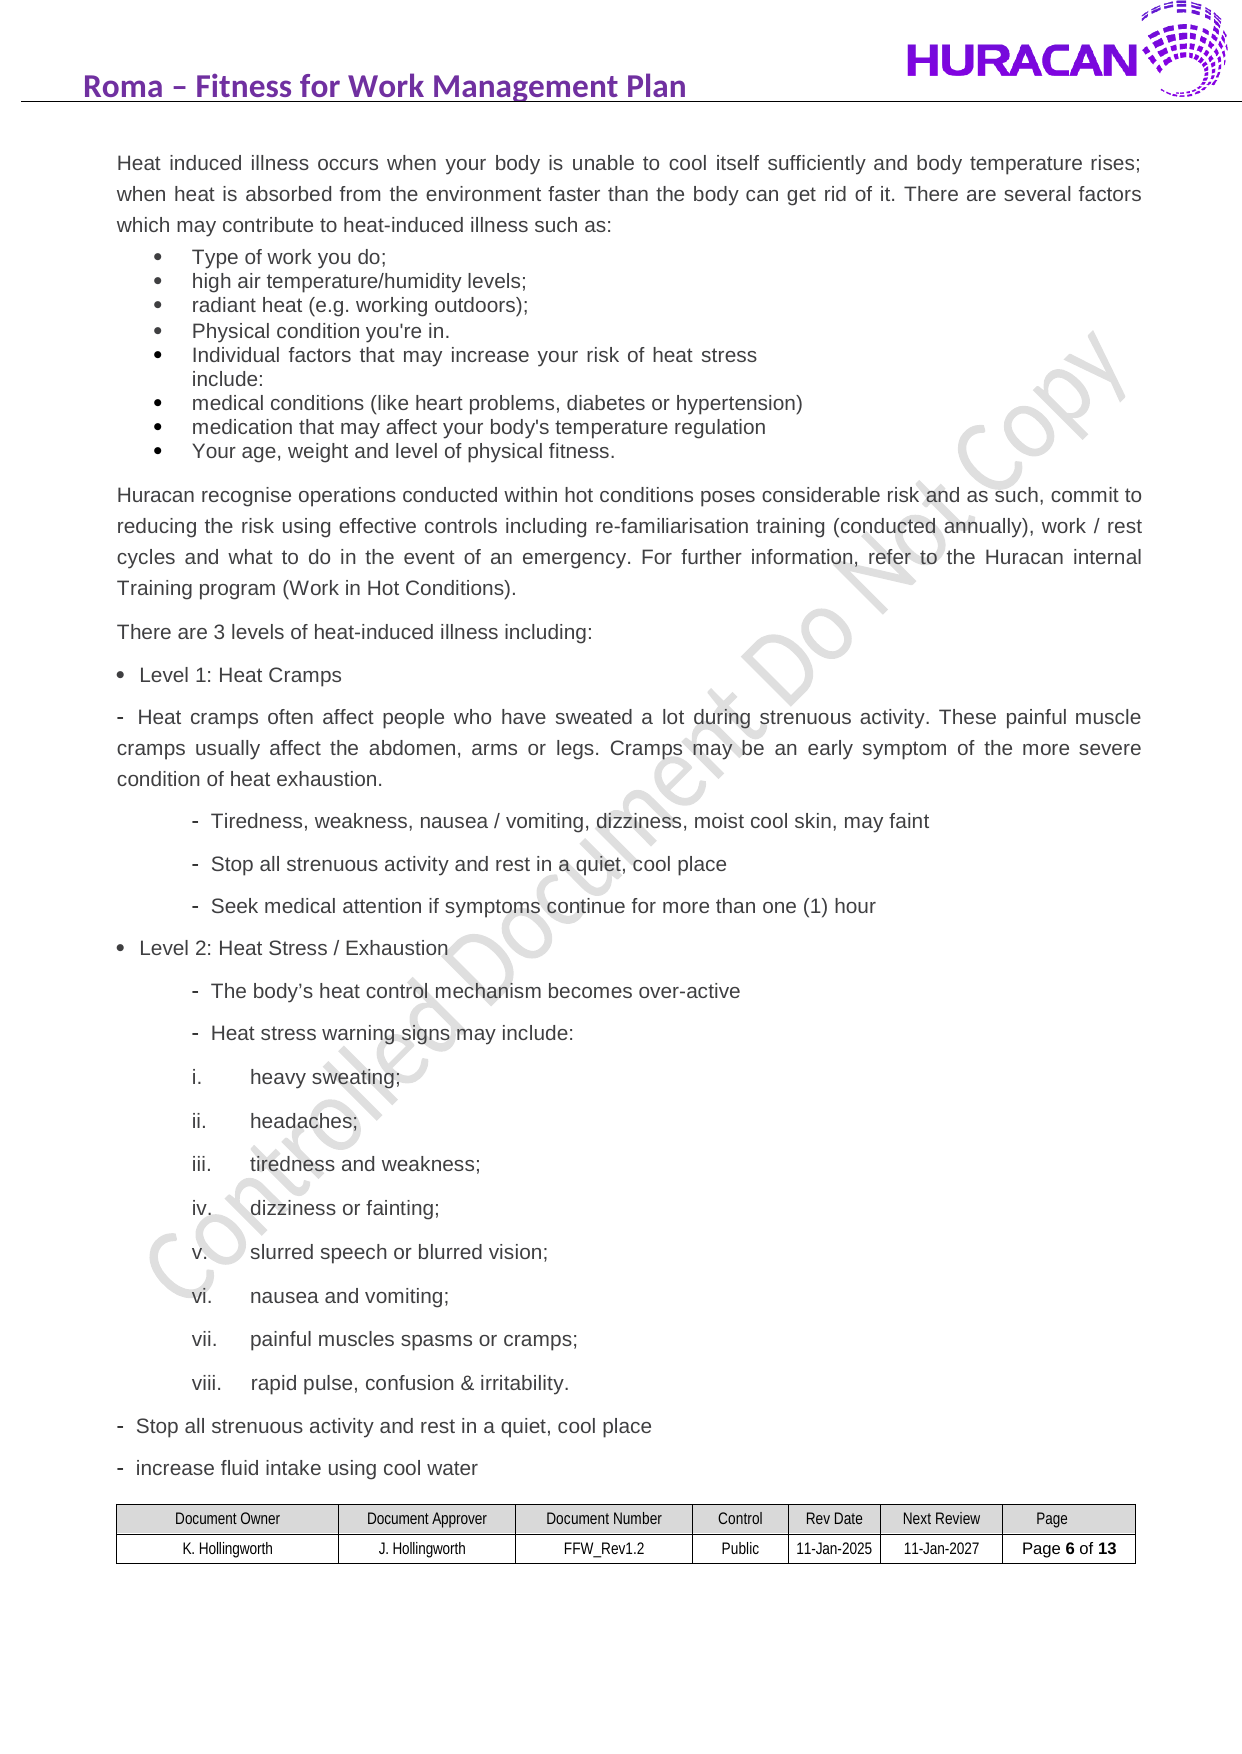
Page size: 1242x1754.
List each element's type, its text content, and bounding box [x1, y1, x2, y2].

picture [907, 0, 1228, 97]
text v. slurred speech or blurred vision; [192, 1240, 1160, 1264]
text  The body’s heat control mechanism becomes over-active [192, 979, 1160, 1003]
text  increase fluid intake using cool water [117, 1456, 1160, 1480]
list medication that may affect your body's temperature regulation [154, 415, 1160, 439]
text i. heavy sweating; [192, 1065, 1160, 1089]
list Physical condition you're in. [154, 319, 1160, 343]
text  Tiredness, weakness, nausea / vomiting, dizziness, moist cool skin, may faint [192, 809, 1160, 833]
text vi. nausea and vomiting; [192, 1283, 1160, 1307]
list medical conditions (like heart problems, diabetes or hypertension) [154, 391, 1160, 415]
text iii. tiredness and weakness; [192, 1152, 1160, 1176]
text  Stop all strenuous activity and rest in a quiet, cool place [192, 851, 1160, 876]
text viii. rapid pulse, confusion & irritability. [192, 1371, 1160, 1395]
text Huracan recognise operations conducted within hot conditions poses considerable risk and as such, commit to reducing the risk using effective controls including re-familiarisation training (conducted annually), work / rest cycles and what to do in the event of an emergency. For further information, refer to the Huracan internal Training program (Work in Hot Conditions). [117, 483, 1142, 600]
text  Level 2: Heat Stress / Exhaustion [117, 936, 1160, 960]
list Individual factors that may increase your risk of heat stress include: [154, 343, 757, 391]
text ii. headaches; [192, 1108, 1160, 1132]
text  Heat cramps often affect people who have sweated a lot during strenuous activity. These painful muscle cramps usually affect the abdomen, arms or legs. Cramps may be an early symptom of the more severe condition of heat exhaustion. [117, 705, 1142, 791]
list radiant heat (e.g. working outdoors); [154, 293, 1160, 317]
text vii. painful muscles spasms or cramps; [192, 1327, 1160, 1351]
text  Level 1: Heat Cramps [117, 662, 1160, 687]
text  Heat stress warning signs may include: [192, 1021, 1160, 1045]
list high air temperature/humidity levels; [154, 268, 1160, 293]
text  Stop all strenuous activity and rest in a quiet, cool place [117, 1413, 1160, 1438]
text There are 3 levels of heat-induced illness including: [117, 620, 611, 644]
list Your age, weight and level of physical fitness. [154, 439, 1160, 463]
text iv. dizziness or fainting; [192, 1196, 1160, 1220]
text  Seek medical attention if symptoms continue for more than one (1) hour [192, 894, 1160, 918]
text Heat induced illness occurs when your body is unable to cool itself sufficiently and body temperature rises; when heat is absorbed from the environment faster than the body can get rid of it. There are several factors which may contribute to heat-induced illness such as: [117, 151, 1142, 237]
list Type of work you do; [154, 244, 1160, 268]
